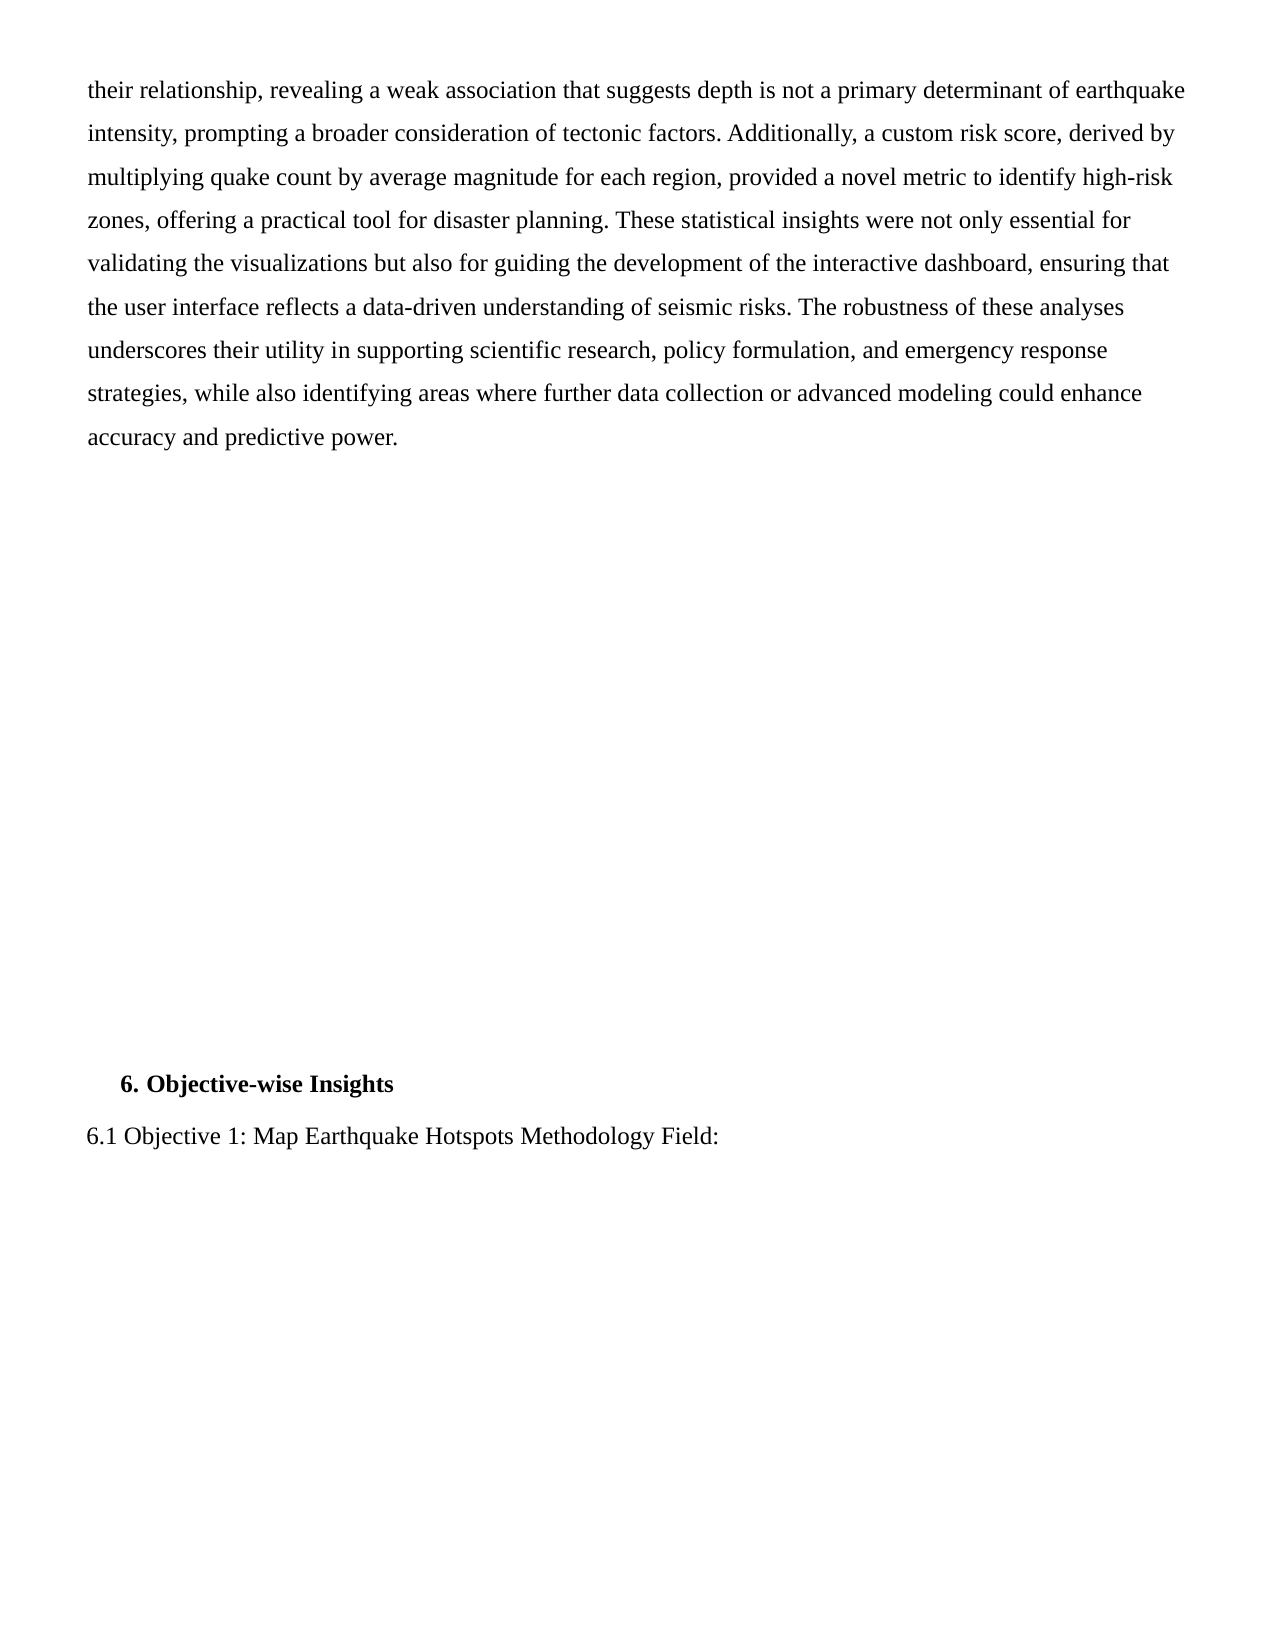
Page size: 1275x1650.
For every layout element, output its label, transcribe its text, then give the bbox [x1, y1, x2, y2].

subtitle 6. Objective-wise Insights [120, 1069, 1265, 1098]
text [86, 75, 1200, 450]
text 6.1 Objective 1: Map Earthquake Hotspots Methodology Field: [86, 1121, 1200, 1150]
